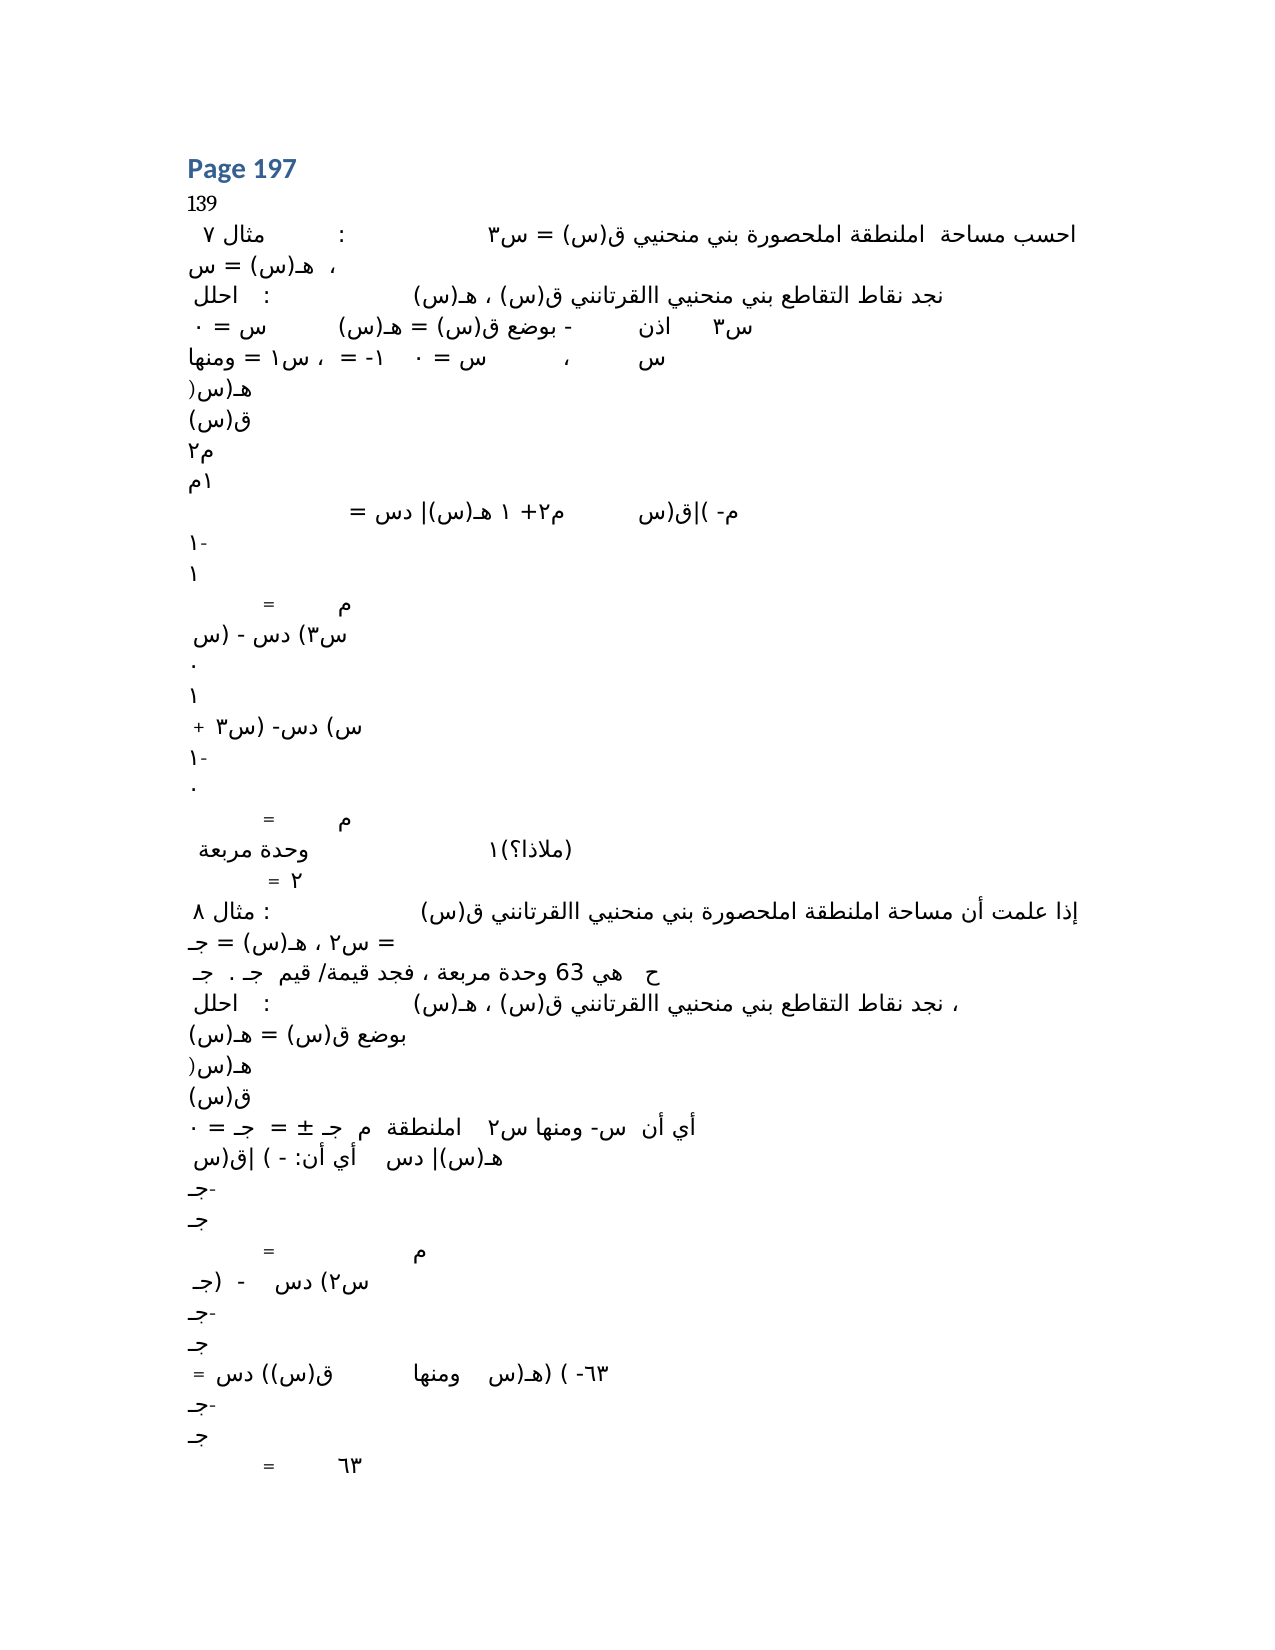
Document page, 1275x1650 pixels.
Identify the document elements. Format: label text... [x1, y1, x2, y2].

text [187, 191, 1087, 1479]
subtitle Page 197 [187, 150, 1087, 186]
